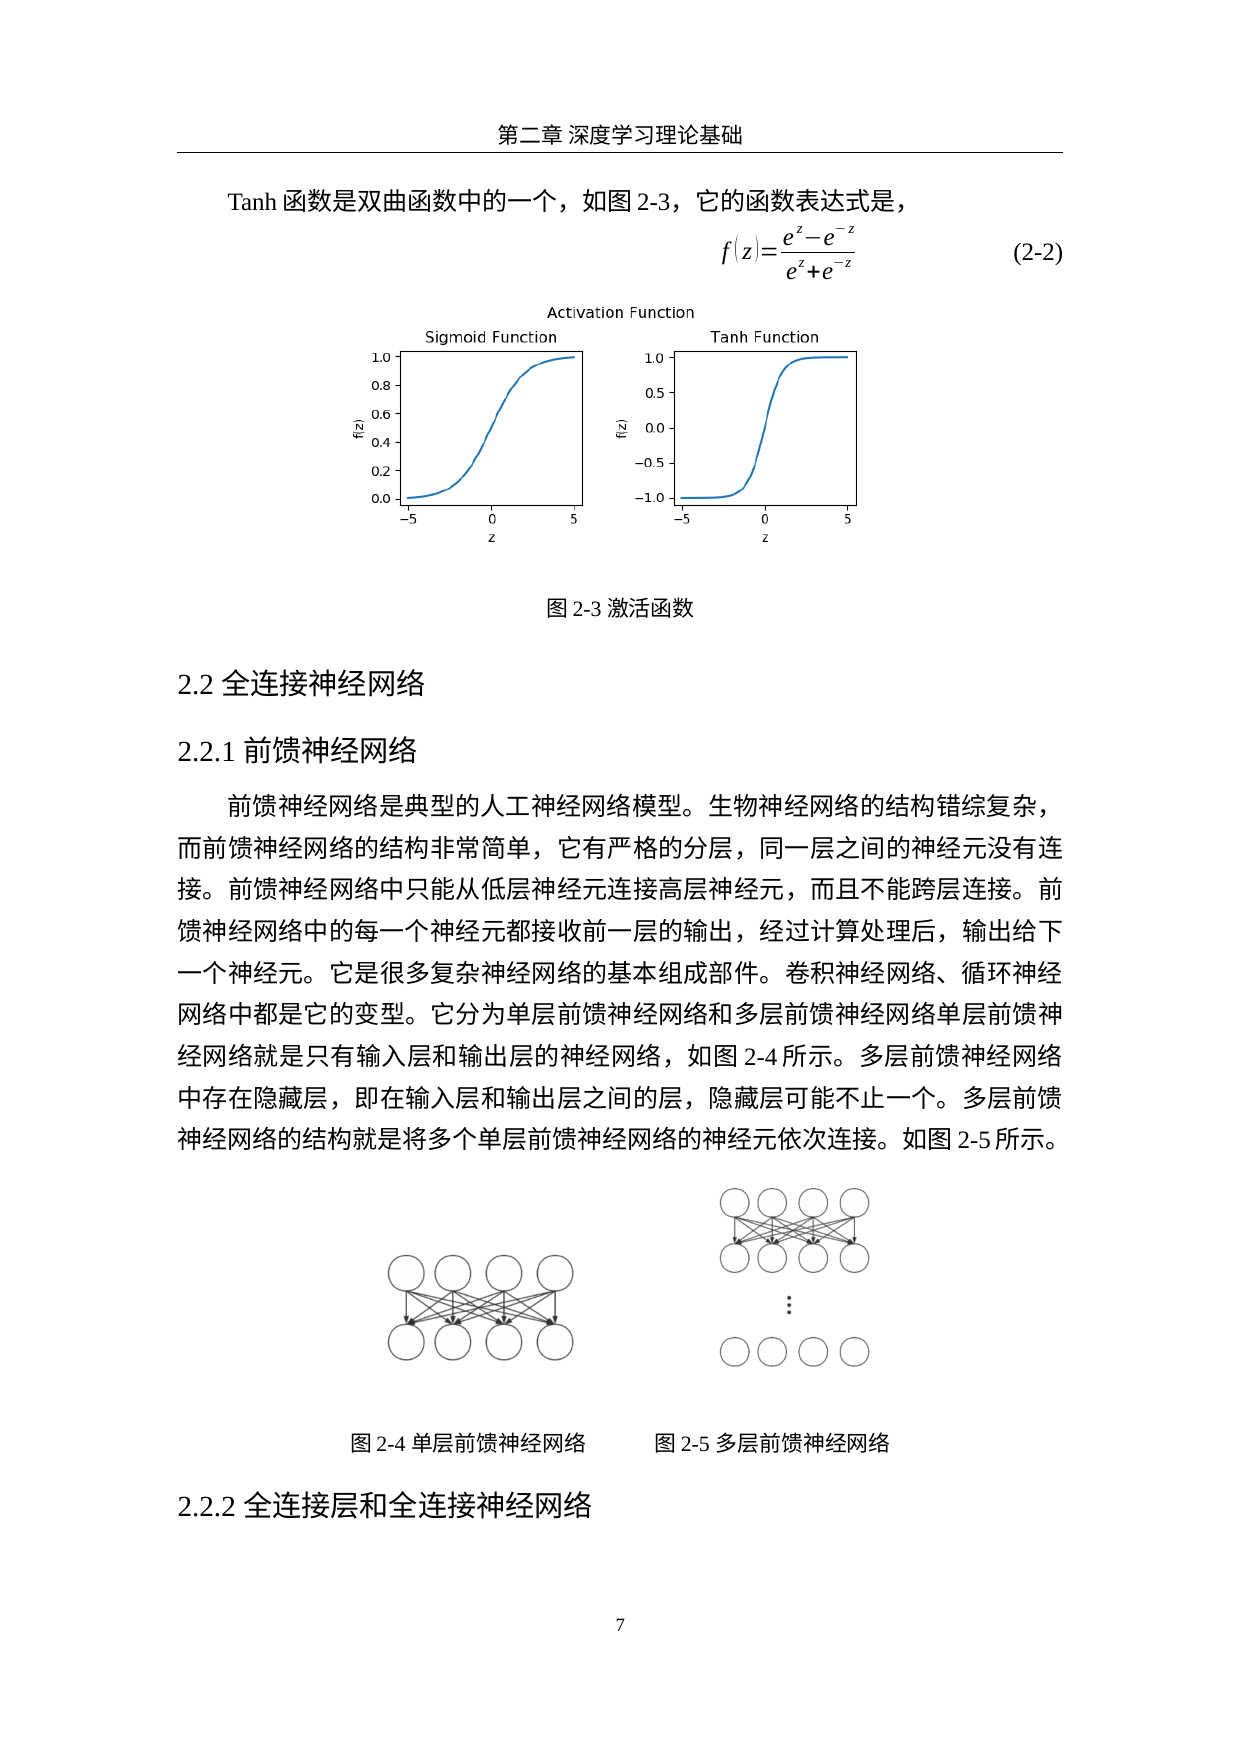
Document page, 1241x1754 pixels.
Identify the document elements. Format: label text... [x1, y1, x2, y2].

picture [358, 1232, 596, 1391]
text 图2-3 激活函数 [177, 581, 1063, 623]
text 图2-4 单层前馈神经网络 图2-5 多层前馈神经网络 [177, 1416, 1063, 1458]
text 前馈神经网络是典型的人工神经网络模型。生物神经网络的结构错综复杂，而前馈神经网络的结构非常简单，它有严格的分层，同一层之间的神经元没有连接。前馈神经网络中只能从低层神经元连接高层神经元，而且不能跨层连接。前馈神经网络中的每一个神经元都接收前一层的输出，经过计算处理后，输出给下一个神经元。它是很多复杂神经网络的基本组成部件。卷积神经网络、循环神经网络中都是它的变型。它分为单层前馈神经网络和多层前馈神经网络单层前馈神经网络就是只有输入层和输出层的神经网络，如图2-4所示。多层前馈神经网络中存在隐藏层，即在输入层和输出层之间的层，隐藏层可能不止一个。多层前馈神经网络的结构就是将多个单层前馈神经网络的神经元依次连接。如图2-5所示。 [177, 782, 1063, 1157]
picture [326, 297, 914, 557]
text 2.2 全连接神经网络 [177, 660, 1063, 702]
text (2-2) [177, 219, 1063, 285]
picture [696, 1170, 888, 1391]
text 2.2.2 全连接层和全连接神经网络 [177, 1483, 1063, 1525]
text Tanh函数是双曲函数中的一个，如图2-3，它的函数表达式是， [177, 177, 1063, 219]
text 2.2.1 前馈神经网络 [177, 727, 1063, 770]
